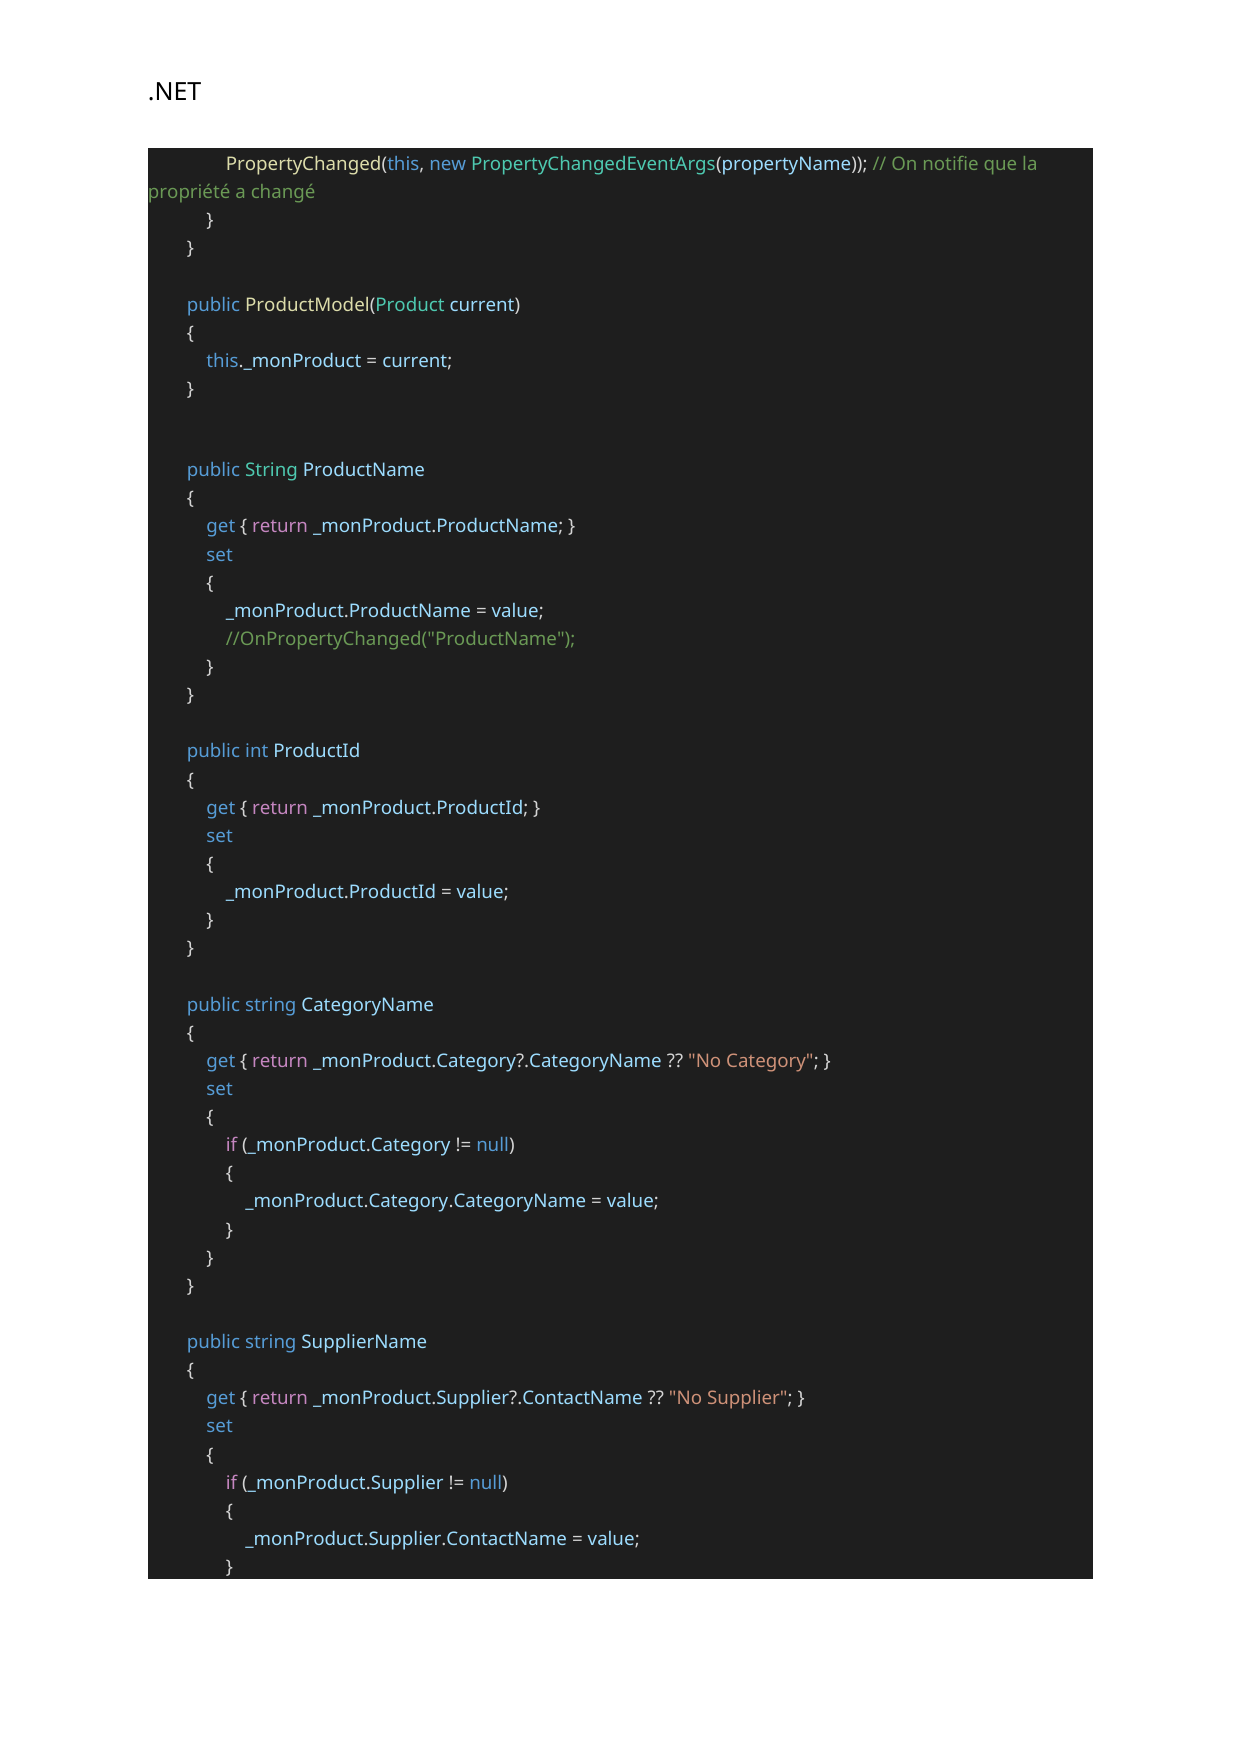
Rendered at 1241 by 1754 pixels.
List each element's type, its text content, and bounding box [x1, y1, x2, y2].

text } [148, 1269, 1093, 1298]
text this._monProduct = current; [148, 344, 1093, 373]
text } [148, 904, 1093, 932]
text set [148, 819, 1093, 848]
text { [148, 1101, 1093, 1129]
text public ProductModel(Product current) [148, 288, 1093, 316]
text } [148, 651, 1093, 679]
text { [148, 1438, 1093, 1466]
text public int ProductId [148, 735, 1093, 763]
text _monProduct.ProductId = value; [148, 876, 1093, 904]
text PropertyChanged(this, new PropertyChangedEventArgs(propertyName)); // On notifie que la propriété a changé [148, 148, 1093, 204]
text if (_monProduct.Category != null) [148, 1129, 1093, 1157]
text } [148, 932, 1093, 960]
text set [148, 1073, 1093, 1101]
text _monProduct.Category.CategoryName = value; [148, 1185, 1093, 1213]
text get { return _monProduct.Category?.CategoryName ?? "No Category"; } [148, 1044, 1093, 1073]
text { [148, 566, 1093, 594]
text public string CategoryName [148, 988, 1093, 1016]
text _monProduct.ProductName = value; [148, 594, 1093, 623]
text _monProduct.Supplier.ContactName = value; [148, 1523, 1093, 1551]
text set [148, 1410, 1093, 1438]
text { [148, 848, 1093, 876]
text } [148, 373, 1093, 401]
text get { return _monProduct.Supplier?.ContactName ?? "No Supplier"; } [148, 1382, 1093, 1410]
text { [148, 1157, 1093, 1185]
text { [148, 763, 1093, 791]
text { [148, 1354, 1093, 1382]
text set [148, 538, 1093, 566]
text } [148, 204, 1093, 232]
text if (_monProduct.Supplier != null) [148, 1466, 1093, 1494]
text { [148, 1494, 1093, 1523]
text get { return _monProduct.ProductId; } [148, 791, 1093, 819]
text } [148, 1551, 1093, 1579]
text } [148, 1213, 1093, 1241]
text { [148, 316, 1093, 344]
text get { return _monProduct.ProductName; } [148, 510, 1093, 538]
text public string SupplierName [148, 1326, 1093, 1354]
text } [148, 679, 1093, 707]
text { [148, 1016, 1093, 1044]
text { [148, 482, 1093, 510]
text //OnPropertyChanged("ProductName"); [148, 623, 1093, 651]
text } [148, 232, 1093, 260]
text } [148, 1241, 1093, 1269]
text public String ProductName [148, 454, 1093, 482]
